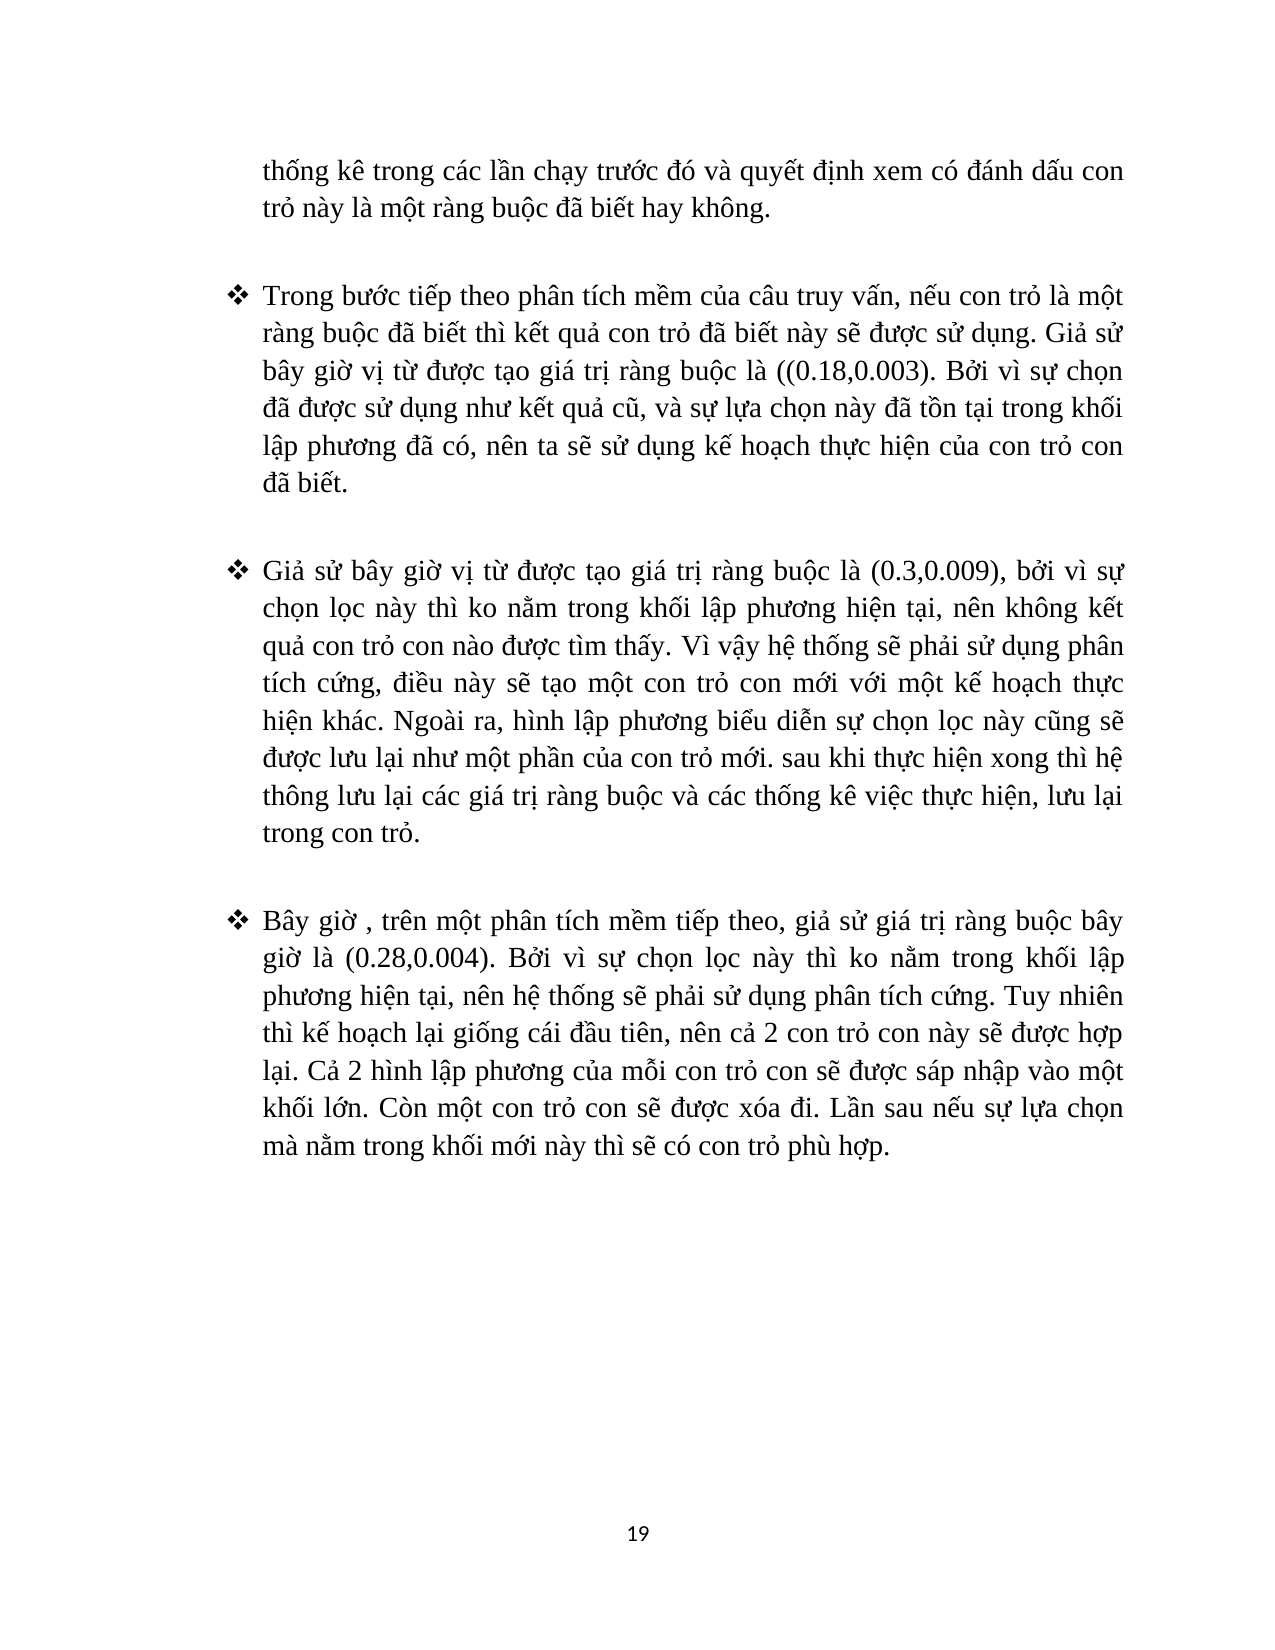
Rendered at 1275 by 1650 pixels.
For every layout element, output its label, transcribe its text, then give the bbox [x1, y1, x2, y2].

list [225, 150, 1125, 225]
list Giả sử bây giờ vị từ được tạo giá trị ràng buộc là (0.3,0.009), bởi vì sự chọn lọc này thì ko nằm trong khối lập phương hiện tại, nên không kết quả con trỏ con nào được tìm thấy. Vì vậy hệ thống sẽ phải sử dụng phân tích cứng, điều này sẽ tạo một con trỏ con mới với một kế hoạch thực hiện khác. Ngoài ra, hình lập phương biểu diễn sự chọn lọc này cũng sẽ được lưu lại như một phần của con trỏ mới. sau khi thực hiện xong thì hệ thông lưu lại các giá trị ràng buộc và các thống kê việc thực hiện, lưu lại trong con trỏ. [225, 550, 1125, 850]
list Trong bước tiếp theo phân tích mềm của câu truy vấn, nếu con trỏ là một ràng buộc đã biết thì kết quả con trỏ đã biết này sẽ được sử dụng. Giả sử bây giờ vị từ được tạo giá trị ràng buộc là ((0.18,0.003). Bởi vì sự chọn đã được sử dụng như kết quả cũ, và sự lựa chọn này đã tồn tại trong khối lập phương đã có, nên ta sẽ sử dụng kế hoạch thực hiện của con trỏ con đã biết. [225, 275, 1125, 500]
list Bây giờ , trên một phân tích mềm tiếp theo, giả sử giá trị ràng buộc bây giờ là (0.28,0.004). Bởi vì sự chọn lọc này thì ko nằm trong khối lập phương hiện tại, nên hệ thống sẽ phải sử dụng phân tích cứng. Tuy nhiên thì kế hoạch lại giống cái đầu tiên, nên cả 2 con trỏ con này sẽ được hợp lại. Cả 2 hình lập phương của mỗi con trỏ con sẽ được sáp nhập vào một khối lớn. Còn một con trỏ con sẽ được xóa đi. Lần sau nếu sự lựa chọn mà nằm trong khối mới này thì sẽ có con trỏ phù hợp. [225, 900, 1125, 1162]
